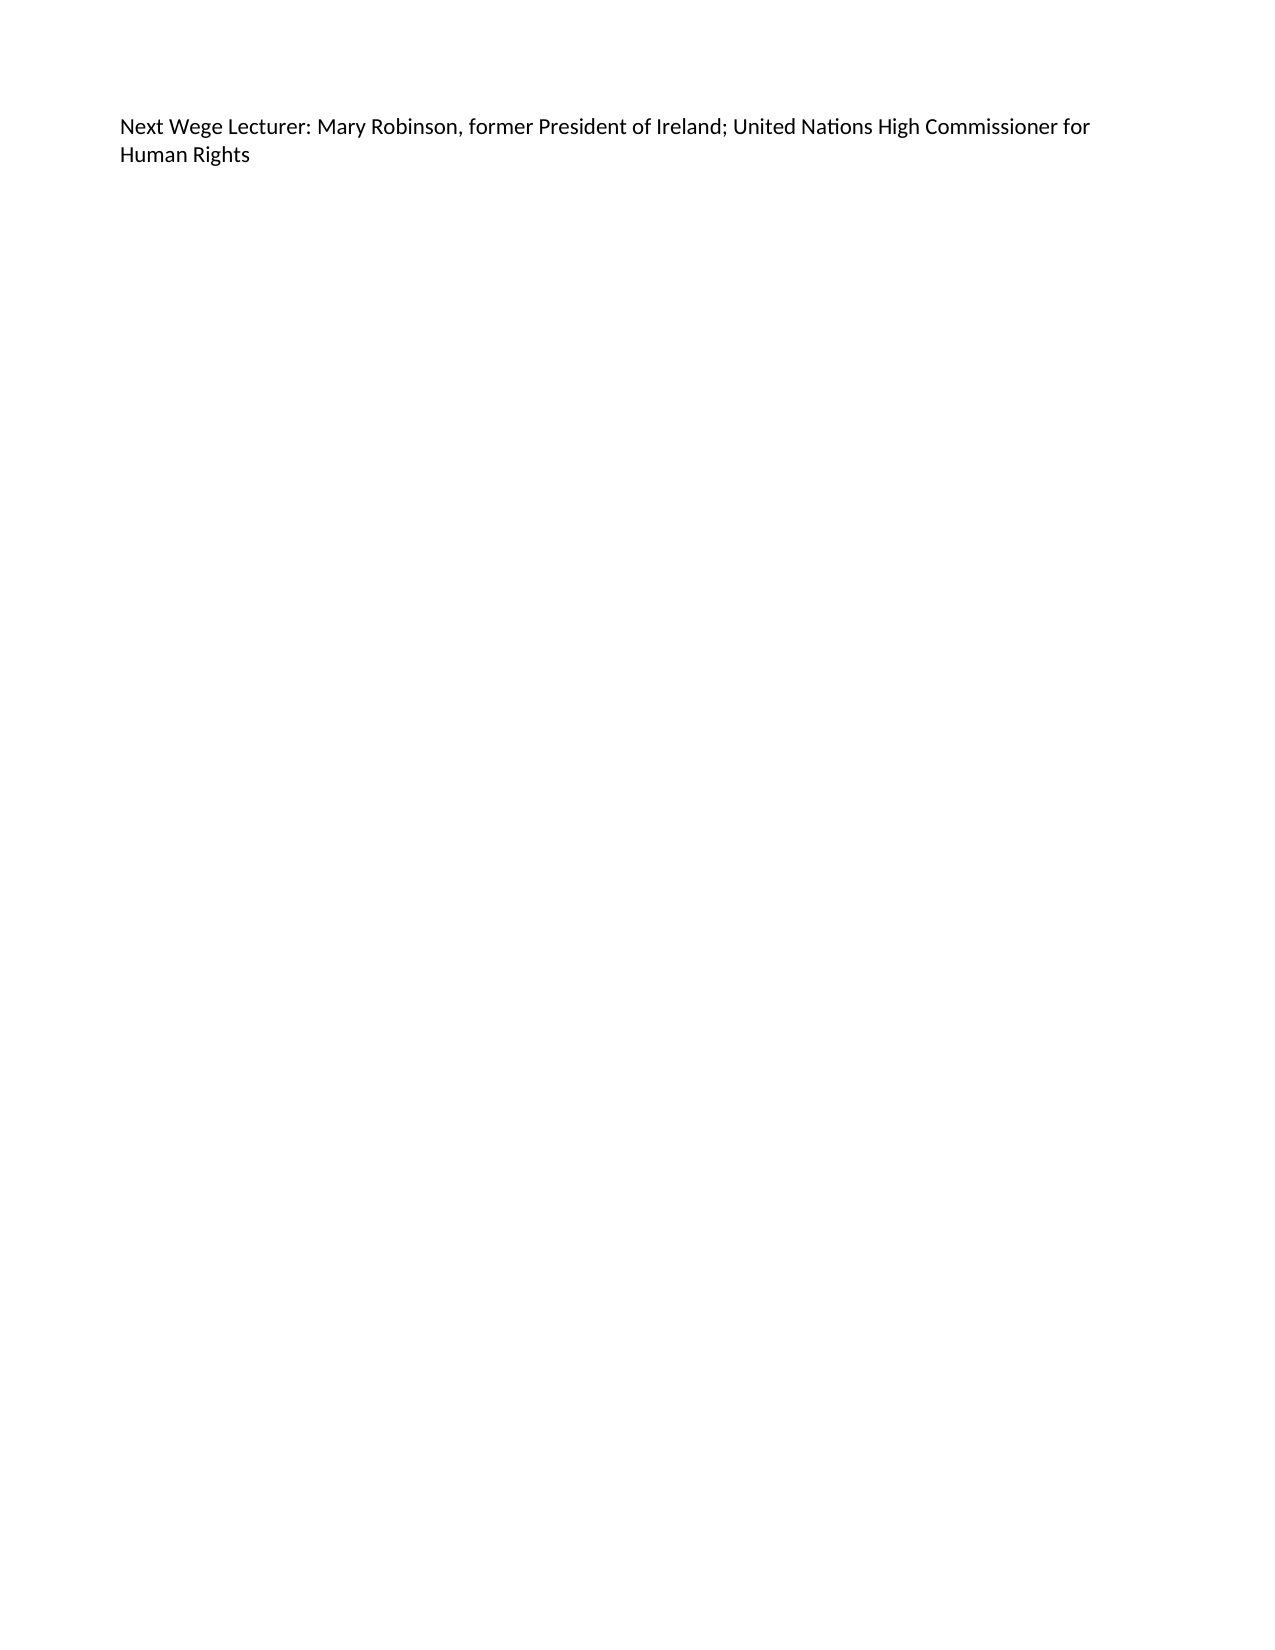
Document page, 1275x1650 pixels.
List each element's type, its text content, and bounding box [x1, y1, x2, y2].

text Next Wege Lecturer: Mary Robinson, former President of Ireland; United Nations High Commissioner for Human Rights [120, 112, 1155, 168]
